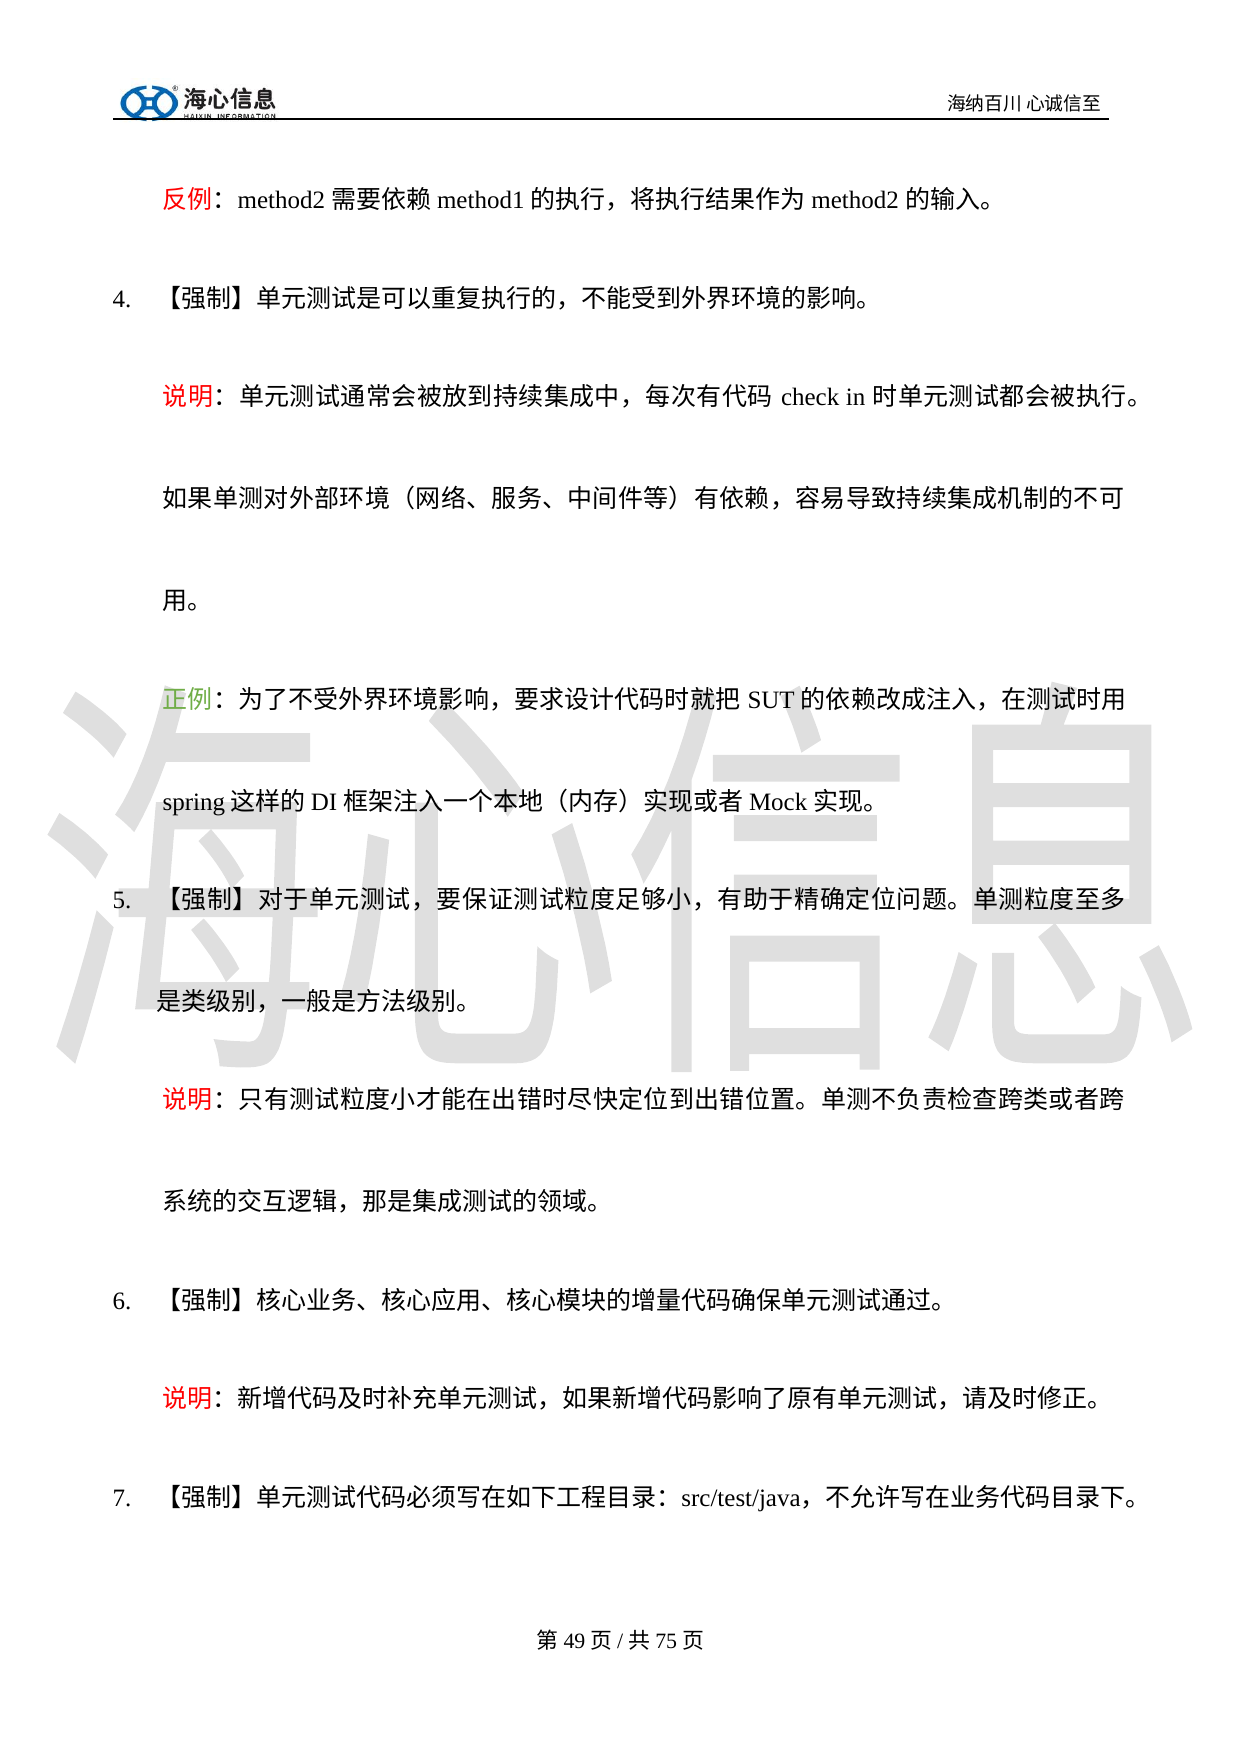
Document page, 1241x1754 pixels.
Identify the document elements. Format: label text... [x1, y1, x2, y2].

text 说明：单元测试通常会被放到持续集成中，每次有代码 check in 时单元测试都会被执行。如果单测对外部环境（网络、服务、中间件等）有依赖，容易导致持续集成机制的不可用。 [162, 361, 1128, 633]
text 反例：method2 需要依赖 method1 的执行，将执行结果作为 method2 的输入。 [162, 164, 1128, 232]
list 【强制】对于单元测试，要保证测试粒度足够小，有助于精确定位问题。单测粒度至多是类级别，一般是方法级别。 [112, 864, 1128, 1033]
list 【强制】单元测试代码必须写在如下工程目录：src/test/java，不允许写在业务代码目录下。 [112, 1462, 1128, 1529]
text 正例：为了不受外界环境影响，要求设计代码时就把 SUT 的依赖改成注入，在测试时用 spring这样的 DI 框架注入一个本地（内存）实现或者 Mock 实现。 [162, 663, 1128, 833]
text 说明：新增代码及时补充单元测试，如果新增代码影响了原有单元测试，请及时修正。 [162, 1363, 1128, 1431]
list 【强制】单元测试是可以重复执行的，不能受到外界环境的影响。 [112, 262, 1128, 330]
list 【强制】核心业务、核心应用、核心模块的增量代码确保单元测试通过。 [112, 1264, 1128, 1332]
picture [109, 78, 284, 126]
text 说明：只有测试粒度小才能在出错时尽快定位到出错位置。单测不负责检查跨类或者跨系统的交互逻辑，那是集成测试的领域。 [162, 1064, 1128, 1234]
